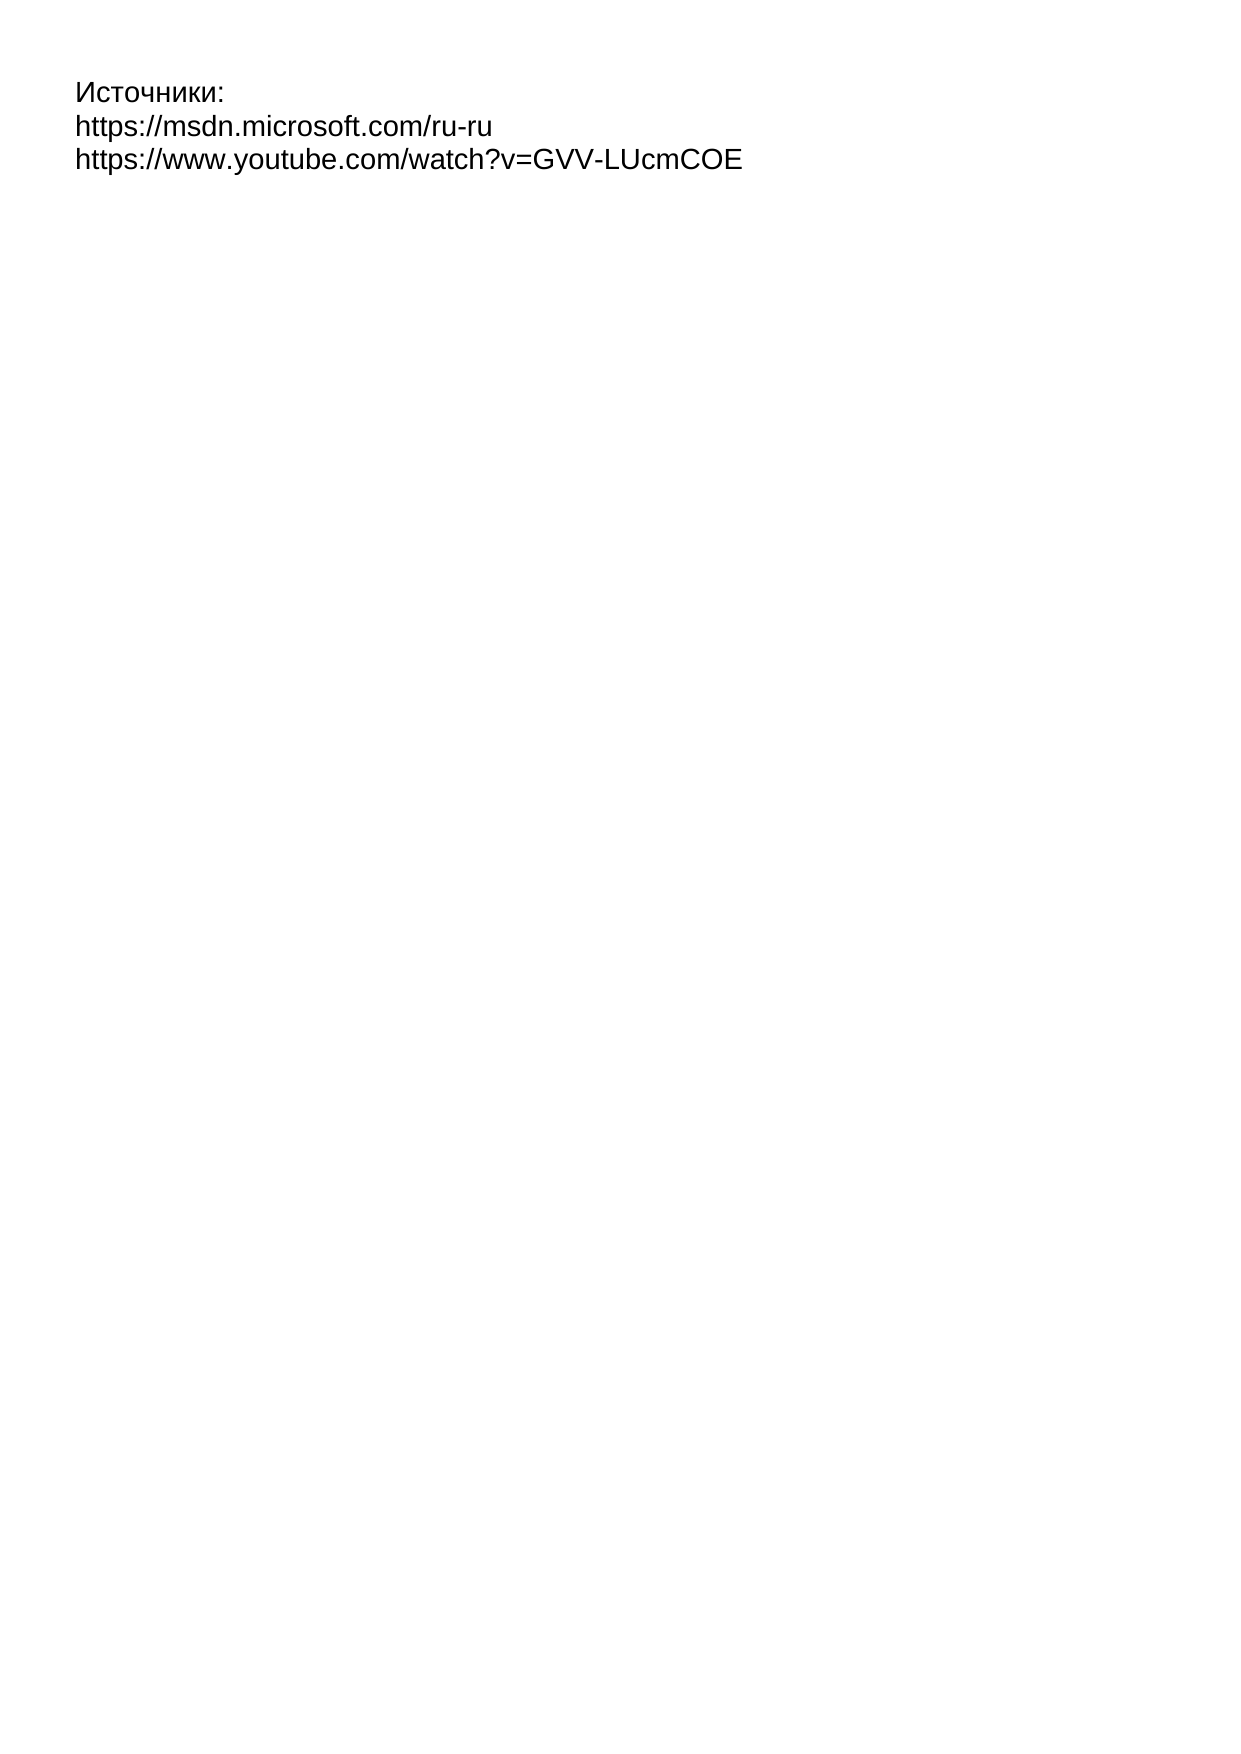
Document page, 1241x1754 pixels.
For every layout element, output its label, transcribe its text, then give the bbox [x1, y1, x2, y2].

text Источники: [75, 75, 1165, 108]
text https://msdn.microsoft.com/ru-ru [75, 108, 1165, 142]
text https://www.youtube.com/watch?v=GVV-LUcmCOE [75, 142, 1165, 176]
